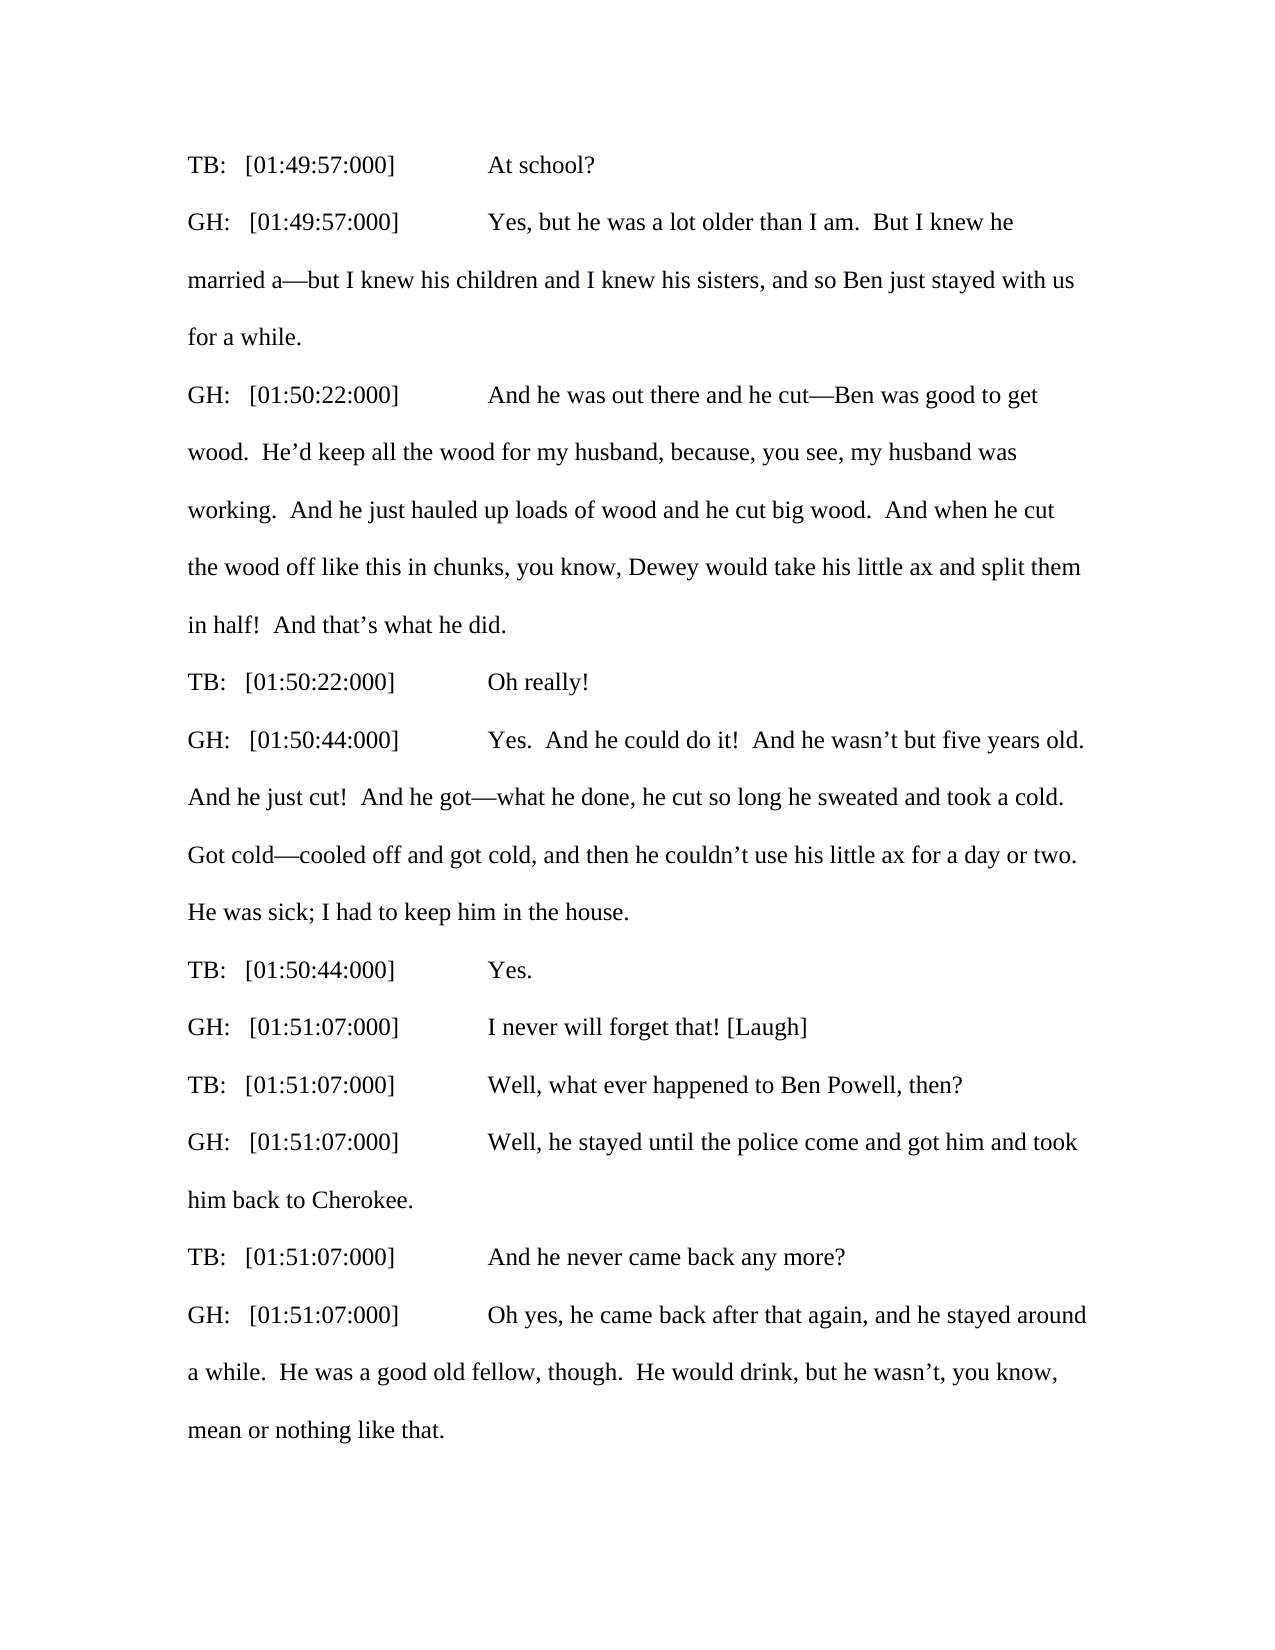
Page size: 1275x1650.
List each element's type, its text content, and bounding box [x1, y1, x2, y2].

text TB: [01:51:07:000] And he never came back any more? [187, 1242, 1087, 1271]
text TB: [01:50:44:000] Yes. [187, 955, 1087, 984]
text GH: [01:51:07:000] Oh yes, he came back after that again, and he stayed around a while. He was a good old fellow, though. He would drink, but he wasn’t, you know, mean or nothing like that. [187, 1300, 1087, 1444]
text TB: [01:51:07:000] Well, what ever happened to Ben Powell, then? [187, 1070, 1087, 1099]
text TB: [01:49:57:000] At school? [187, 150, 1087, 179]
text GH: [01:50:22:000] And he was out there and he cut—Ben was good to get wood. He’d keep all the wood for my husband, because, you see, my husband was working. And he just hauled up loads of wood and he cut big wood. And when he cut the wood off like this in chunks, you know, Dewey would take his little ax and split them in half! And that’s what he did. [187, 380, 1087, 639]
text GH: [01:49:57:000] Yes, but he was a lot older than I am. But I knew he married a—but I knew his children and I knew his sisters, and so Ben just stayed with us for a while. [187, 207, 1087, 351]
text GH: [01:51:07:000] I never will forget that! [Laugh] [187, 1012, 1087, 1041]
text TB: [01:50:22:000] Oh really! [187, 667, 1087, 696]
text GH: [01:50:44:000] Yes. And he could do it! And he wasn’t but five years old. And he just cut! And he got—what he done, he cut so long he sweated and took a cold. Got cold—cooled off and got cold, and then he couldn’t use his little ax for a day or two. He was sick; I had to keep him in the house. [187, 725, 1087, 926]
text GH: [01:51:07:000] Well, he stayed until the police come and got him and took him back to Cherokee. [187, 1127, 1087, 1214]
